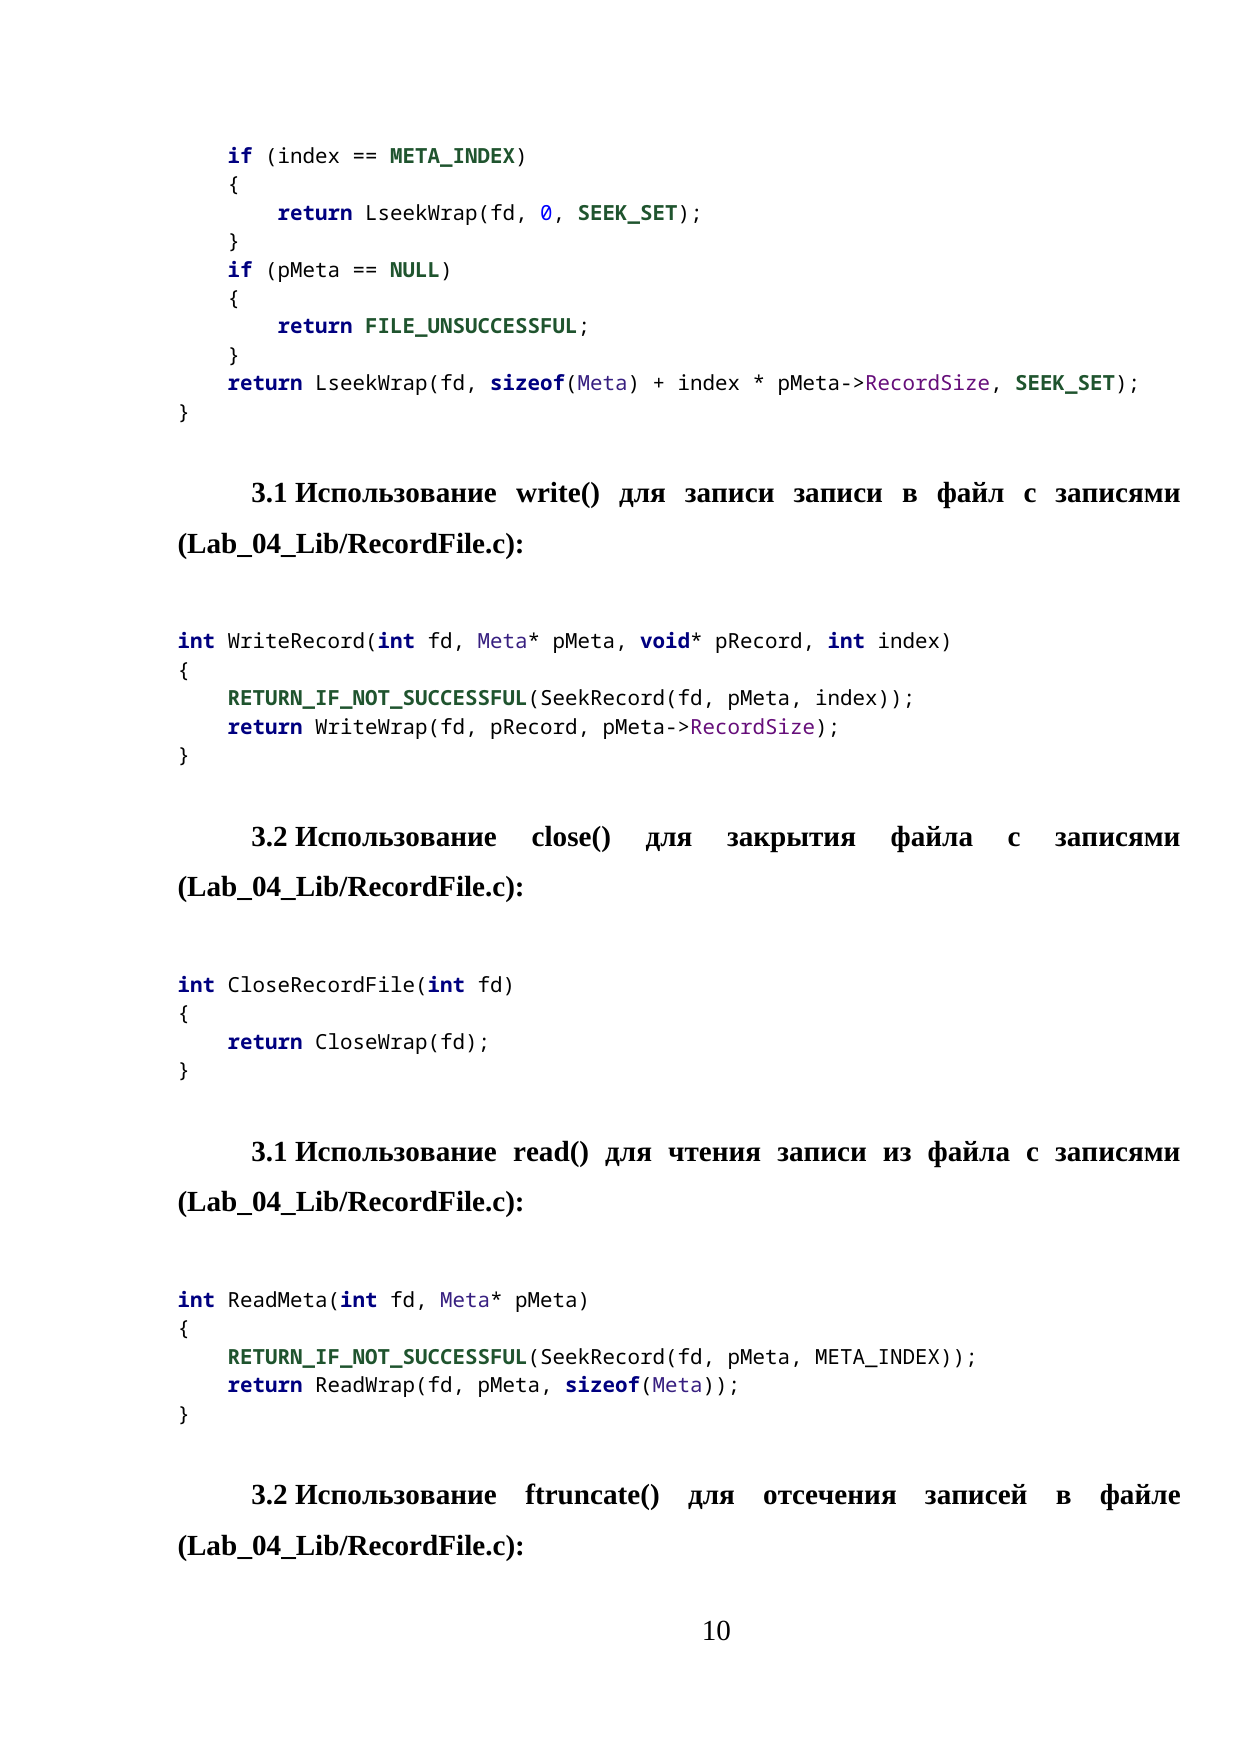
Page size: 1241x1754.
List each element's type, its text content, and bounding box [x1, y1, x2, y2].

subtitle Использование read() для чтения записи из файла с записями (Lab_04_Lib/RecordFile.c): [177, 1134, 1181, 1218]
text int WriteRecord(int fd, Meta* pMeta, void* pRecord, int index) { RETURN_IF_NOT_SUCCESSFUL(SeekRecord(fd, pMeta, index)); return WriteWrap(fd, pRecord, pMeta->RecordSize); } [177, 627, 1181, 769]
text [177, 141, 1181, 425]
text int ReadMeta(int fd, Meta* pMeta) { RETURN_IF_NOT_SUCCESSFUL(SeekRecord(fd, pMeta, META_INDEX)); return ReadWrap(fd, pMeta, sizeof(Meta)); } [177, 1285, 1181, 1427]
subtitle Использование close() для закрытия файла с записями (Lab_04_Lib/RecordFile.c): [177, 819, 1181, 903]
subtitle Использование ftruncate() для отсечения записей в файле (Lab_04_Lib/RecordFile.c): [177, 1477, 1181, 1561]
text int CloseRecordFile(int fd) { return CloseWrap(fd); } [177, 970, 1181, 1084]
subtitle Использование write() для записи записи в файл с записями (Lab_04_Lib/RecordFile.c): [177, 476, 1181, 559]
